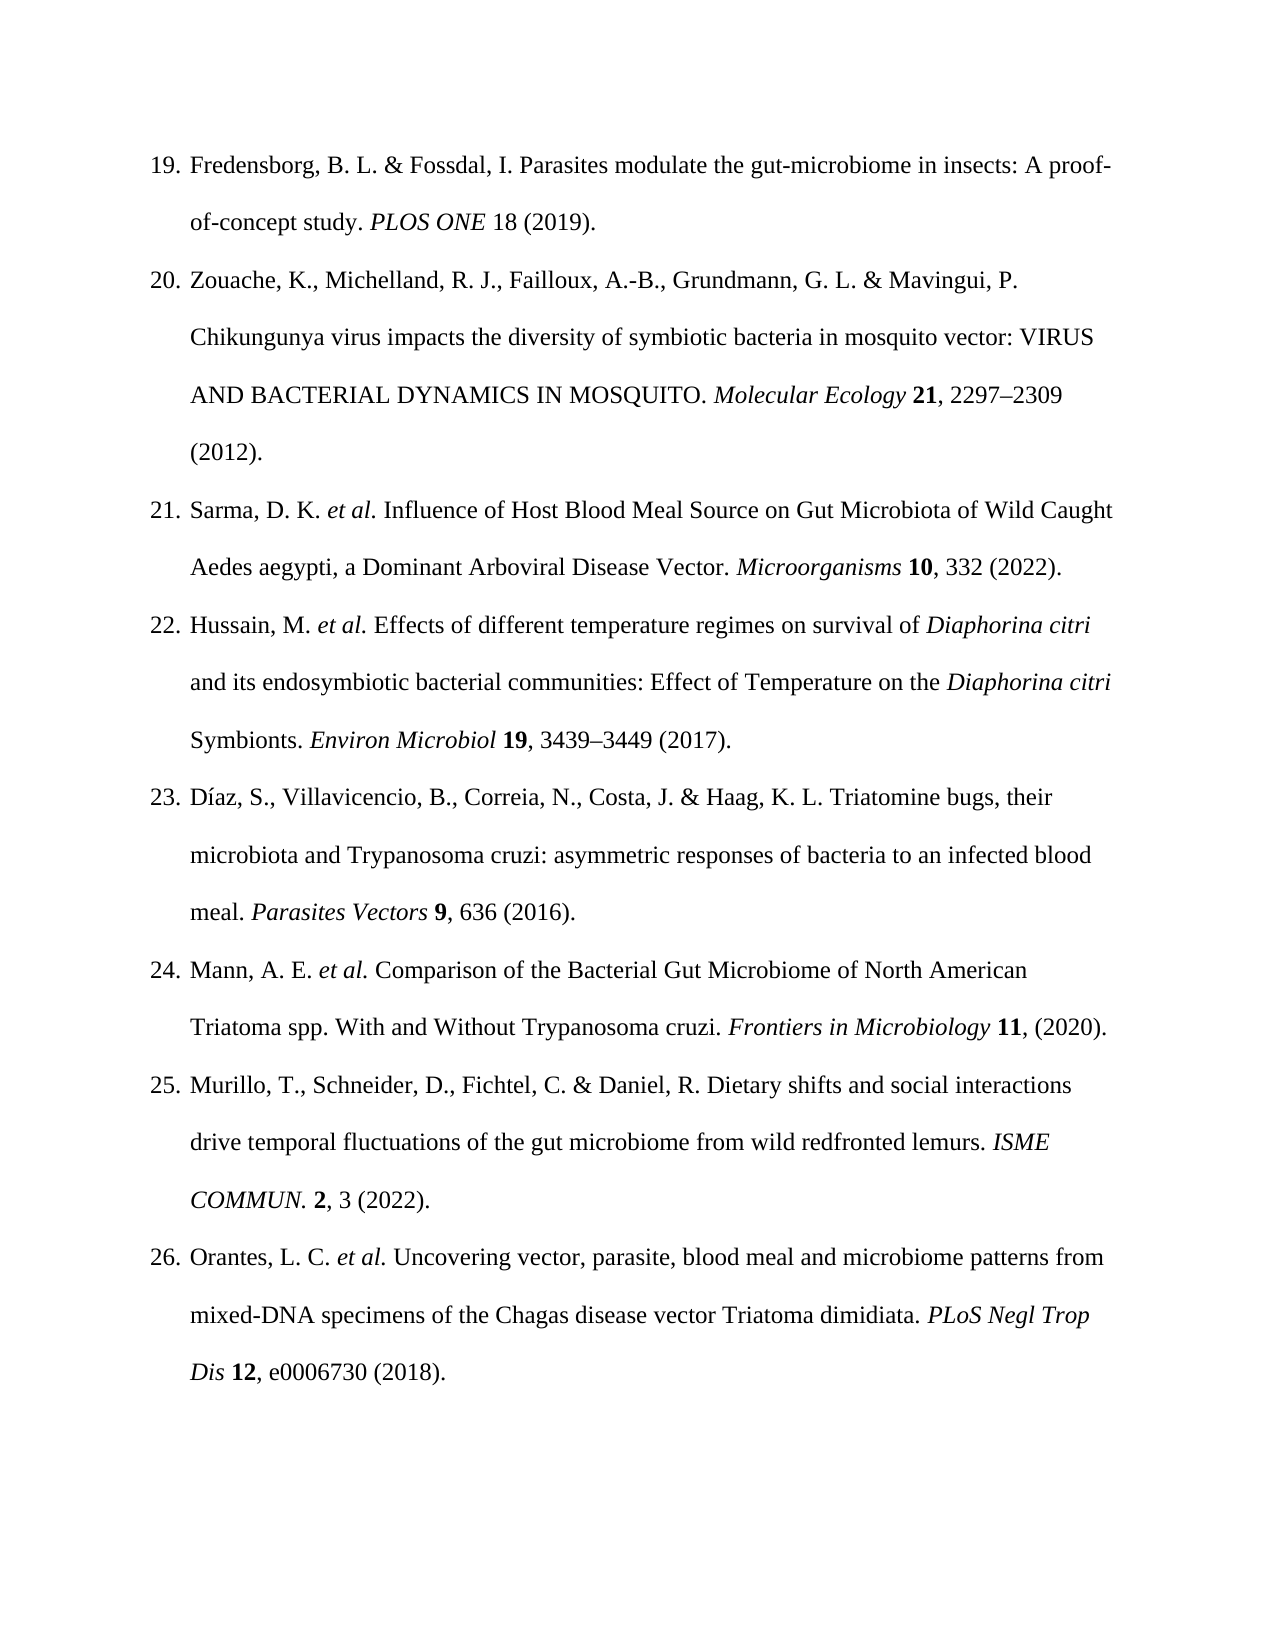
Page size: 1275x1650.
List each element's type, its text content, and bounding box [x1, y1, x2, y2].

text 26. Orantes, L. C. et al. Uncovering vector, parasite, blood meal and microbiome patterns from mixed-DNA specimens of the Chagas disease vector Triatoma dimidiata. PLoS Negl Trop Dis 12, e0006730 (2018). [150, 1242, 1125, 1386]
text 25. Murillo, T., Schneider, D., Fichtel, C. & Daniel, R. Dietary shifts and social interactions drive temporal fluctuations of the gut microbiome from wild redfronted lemurs. ISME COMMUN. 2, 3 (2022). [150, 1070, 1125, 1214]
text 23. Díaz, S., Villavicencio, B., Correia, N., Costa, J. & Haag, K. L. Triatomine bugs, their microbiota and Trypanosoma cruzi: asymmetric responses of bacteria to an infected blood meal. Parasites Vectors 9, 636 (2016). [150, 782, 1125, 926]
text 19. Fredensborg, B. L. & Fossdal, I. Parasites modulate the gut-microbiome in insects: A proof-of-concept study. PLOS ONE 18 (2019). [150, 150, 1125, 236]
text 20. Zouache, K., Michelland, R. J., Failloux, A.-B., Grundmann, G. L. & Mavingui, P. Chikungunya virus impacts the diversity of symbiotic bacteria in mosquito vector: VIRUS AND BACTERIAL DYNAMICS IN MOSQUITO. Molecular Ecology 21, 2297–2309 (2012). [150, 265, 1125, 466]
text 24. Mann, A. E. et al. Comparison of the Bacterial Gut Microbiome of North American Triatoma spp. With and Without Trypanosoma cruzi. Frontiers in Microbiology 11, (2020). [150, 955, 1125, 1041]
text 21. Sarma, D. K. et al. Influence of Host Blood Meal Source on Gut Microbiota of Wild Caught Aedes aegypti, a Dominant Arboviral Disease Vector. Microorganisms 10, 332 (2022). [150, 495, 1125, 581]
text 22. Hussain, M. et al. Effects of different temperature regimes on survival of Diaphorina citri and its endosymbiotic bacterial communities: Effect of Temperature on the Diaphorina citri Symbionts. Environ Microbiol 19, 3439–3449 (2017). [150, 610, 1125, 754]
